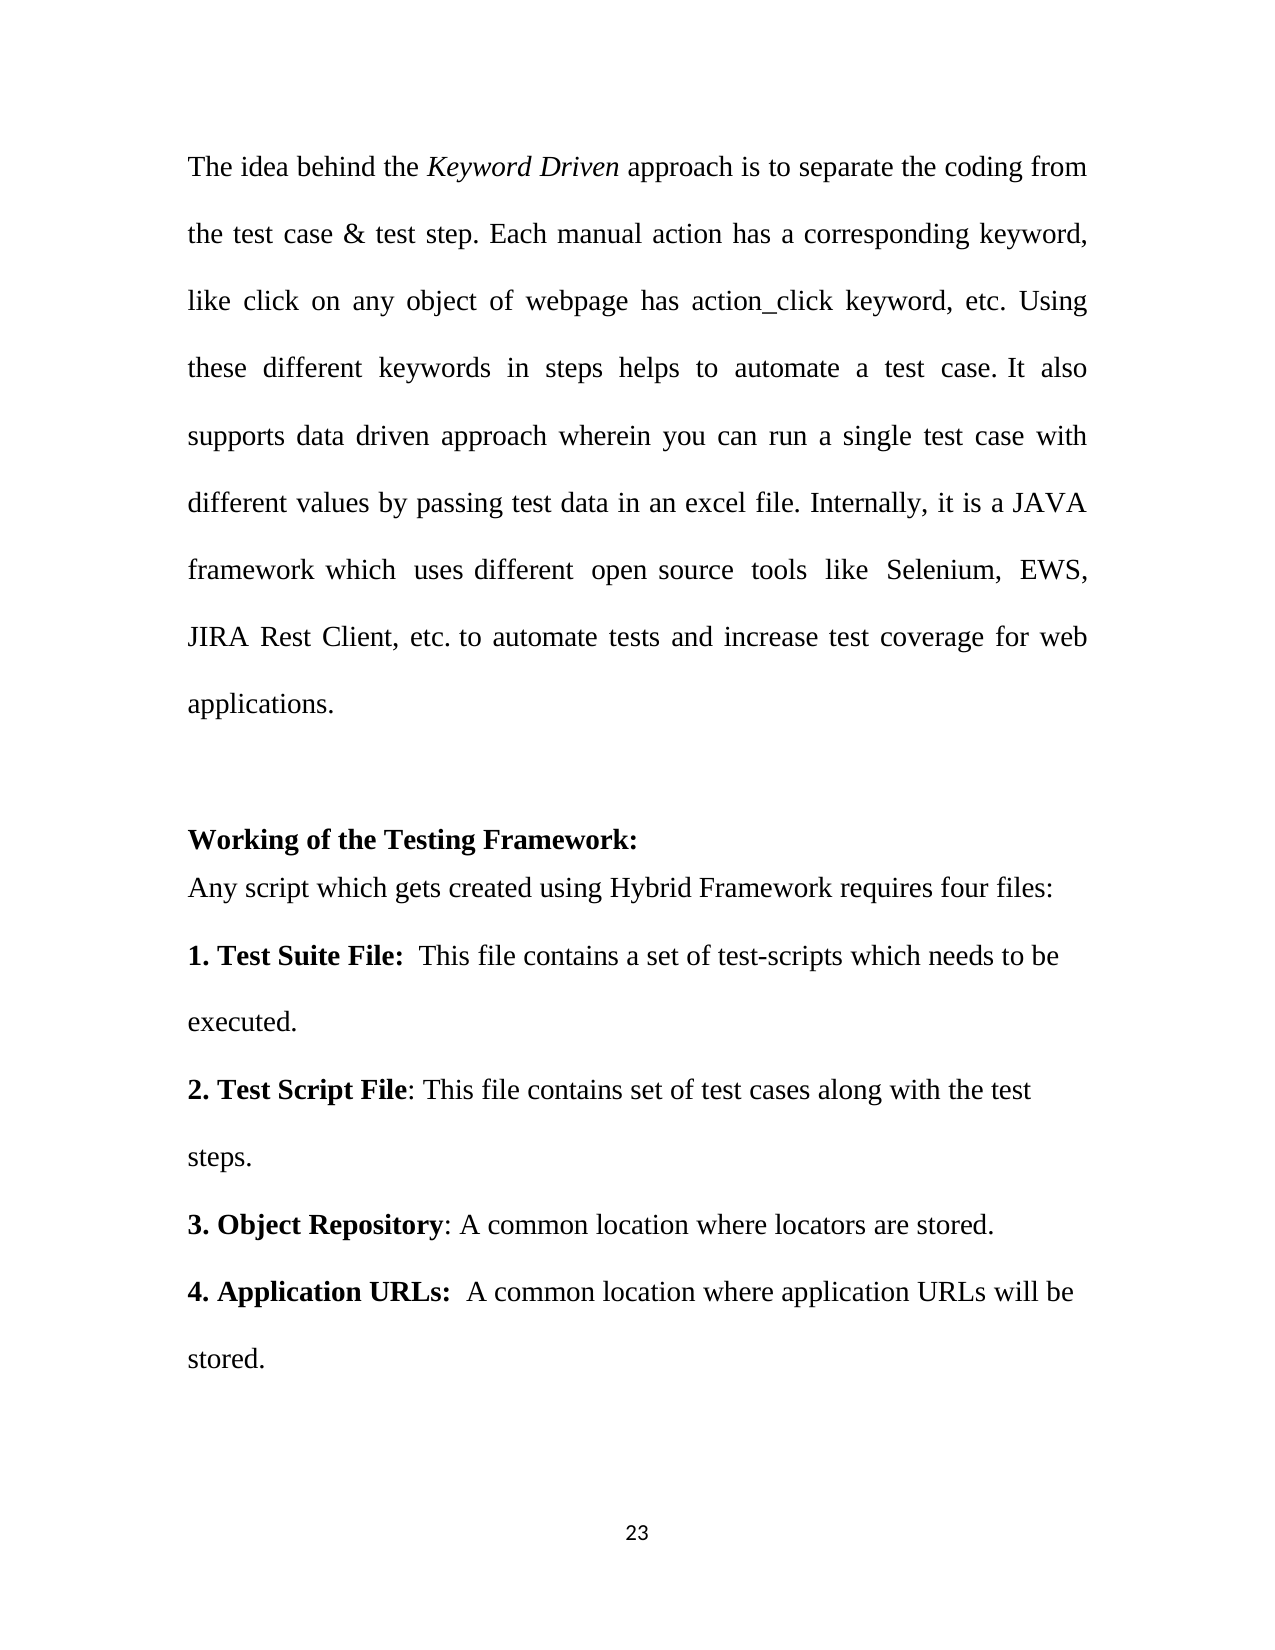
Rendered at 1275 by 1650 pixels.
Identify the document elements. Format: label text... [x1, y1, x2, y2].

list Test Script File: This file contains set of test cases along with the test steps. [187, 1072, 1035, 1173]
list Test Suite File: This file contains a set of test-scripts which needs to be executed. [187, 938, 1070, 1038]
text Any script which gets created using Hybrid Framework requires four files: [187, 870, 1100, 904]
list Application URLs: A common location where application URLs will be stored. [187, 1274, 1082, 1374]
subtitle Working of the Testing Framework: [187, 822, 1100, 855]
text The idea behind the Keyword Driven approach is to separate the coding from the test case & test step. Each manual action has a corresponding keyword, like click on any object of webpage has action_click keyword, etc. Using these different keywords in steps helps to automate a test case. It also supports data driven approach wherein you can run a single test case with different values by passing test data in an excel file. Internally, it is a JAVA framework which uses different open source tools like Selenium, EWS, JIRA Rest Client, etc. to automate tests and increase test coverage for web applications. [187, 149, 1088, 719]
list Object Repository: A common location where locators are stored. [187, 1207, 1100, 1241]
